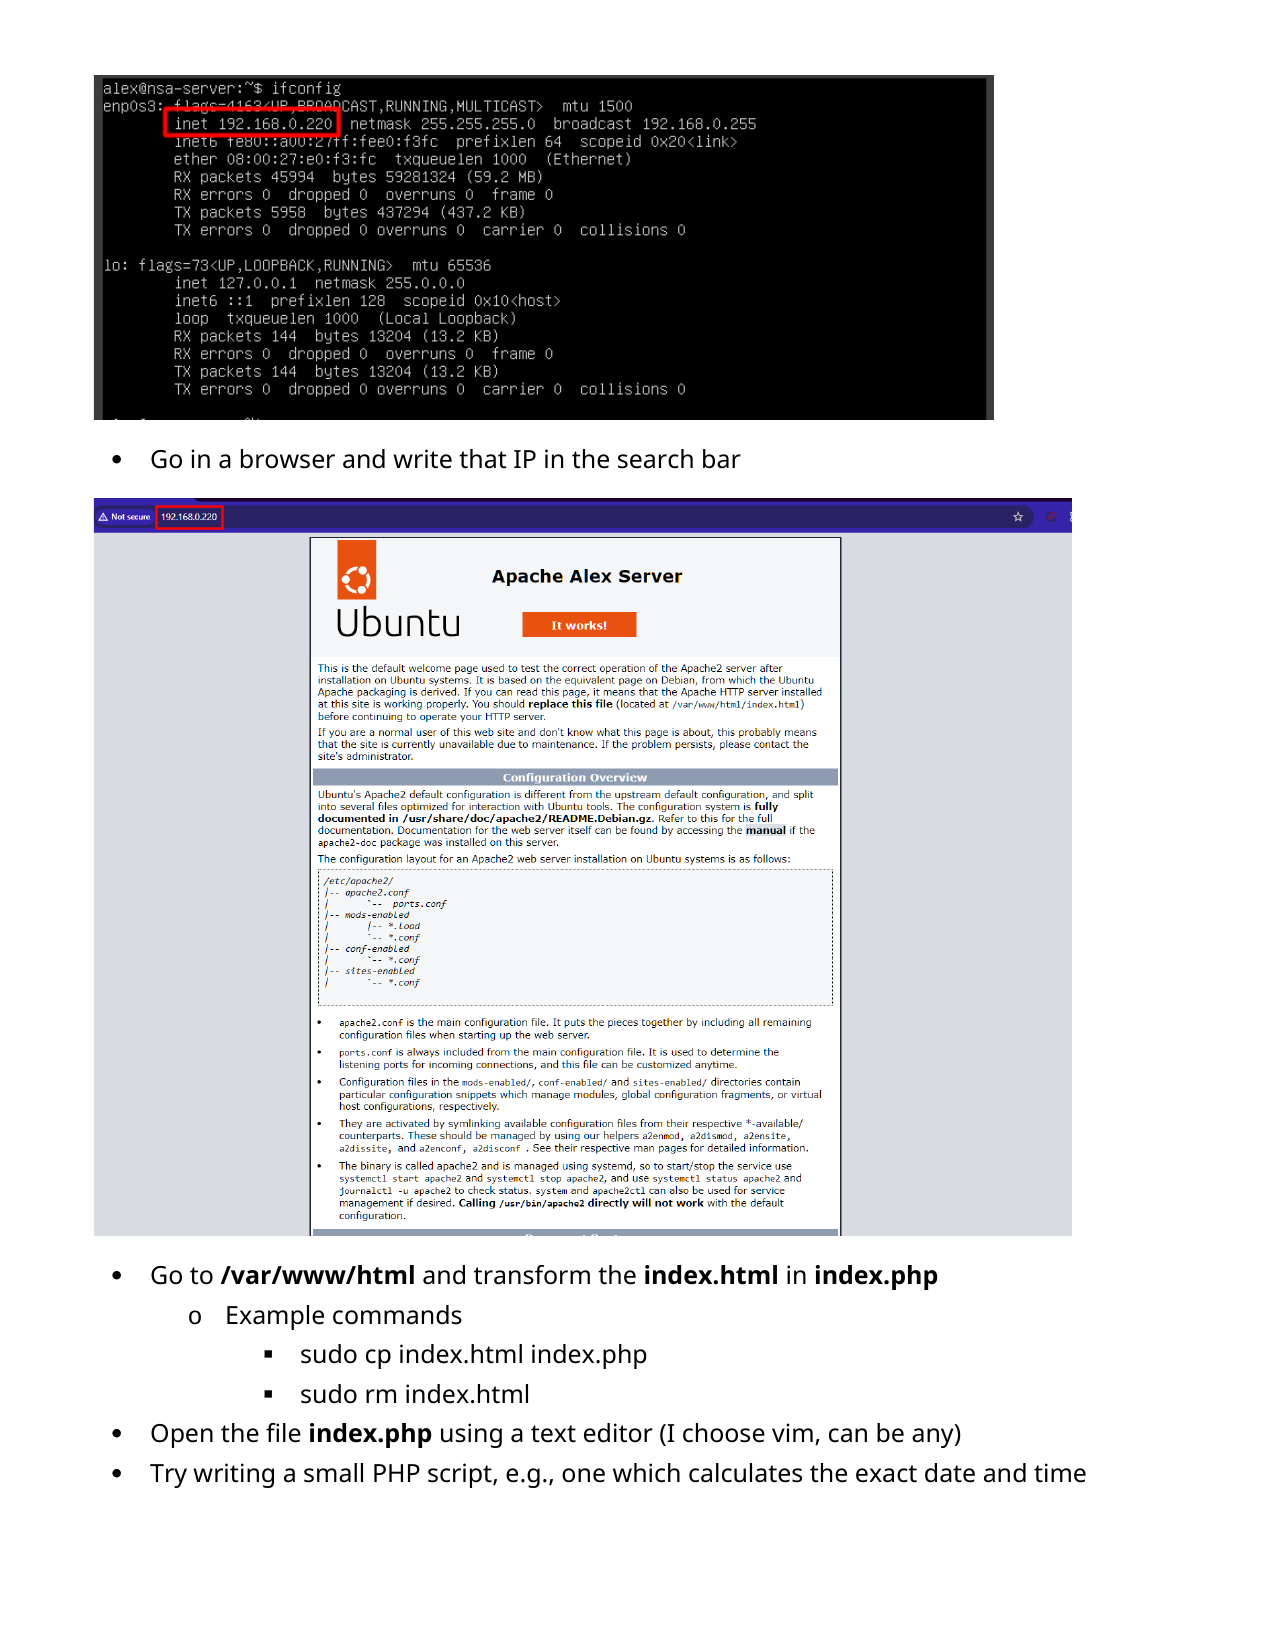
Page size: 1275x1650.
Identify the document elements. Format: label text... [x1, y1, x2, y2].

list Try writing a small PHP script, e.g., one which calculates the exact date and time [112, 1456, 1200, 1490]
list Go in a browser and write that IP in the search bar [112, 442, 1200, 476]
list sudo cp index.html index.php [262, 1337, 1200, 1371]
list sudo rm index.html [262, 1377, 1200, 1411]
list Example commands [187, 1297, 1200, 1332]
list Open the file index.php using a text editor (I choose vim, can be any) [112, 1416, 1200, 1450]
list Go to /var/www/html and transform the index.html in index.php [112, 1258, 1200, 1292]
